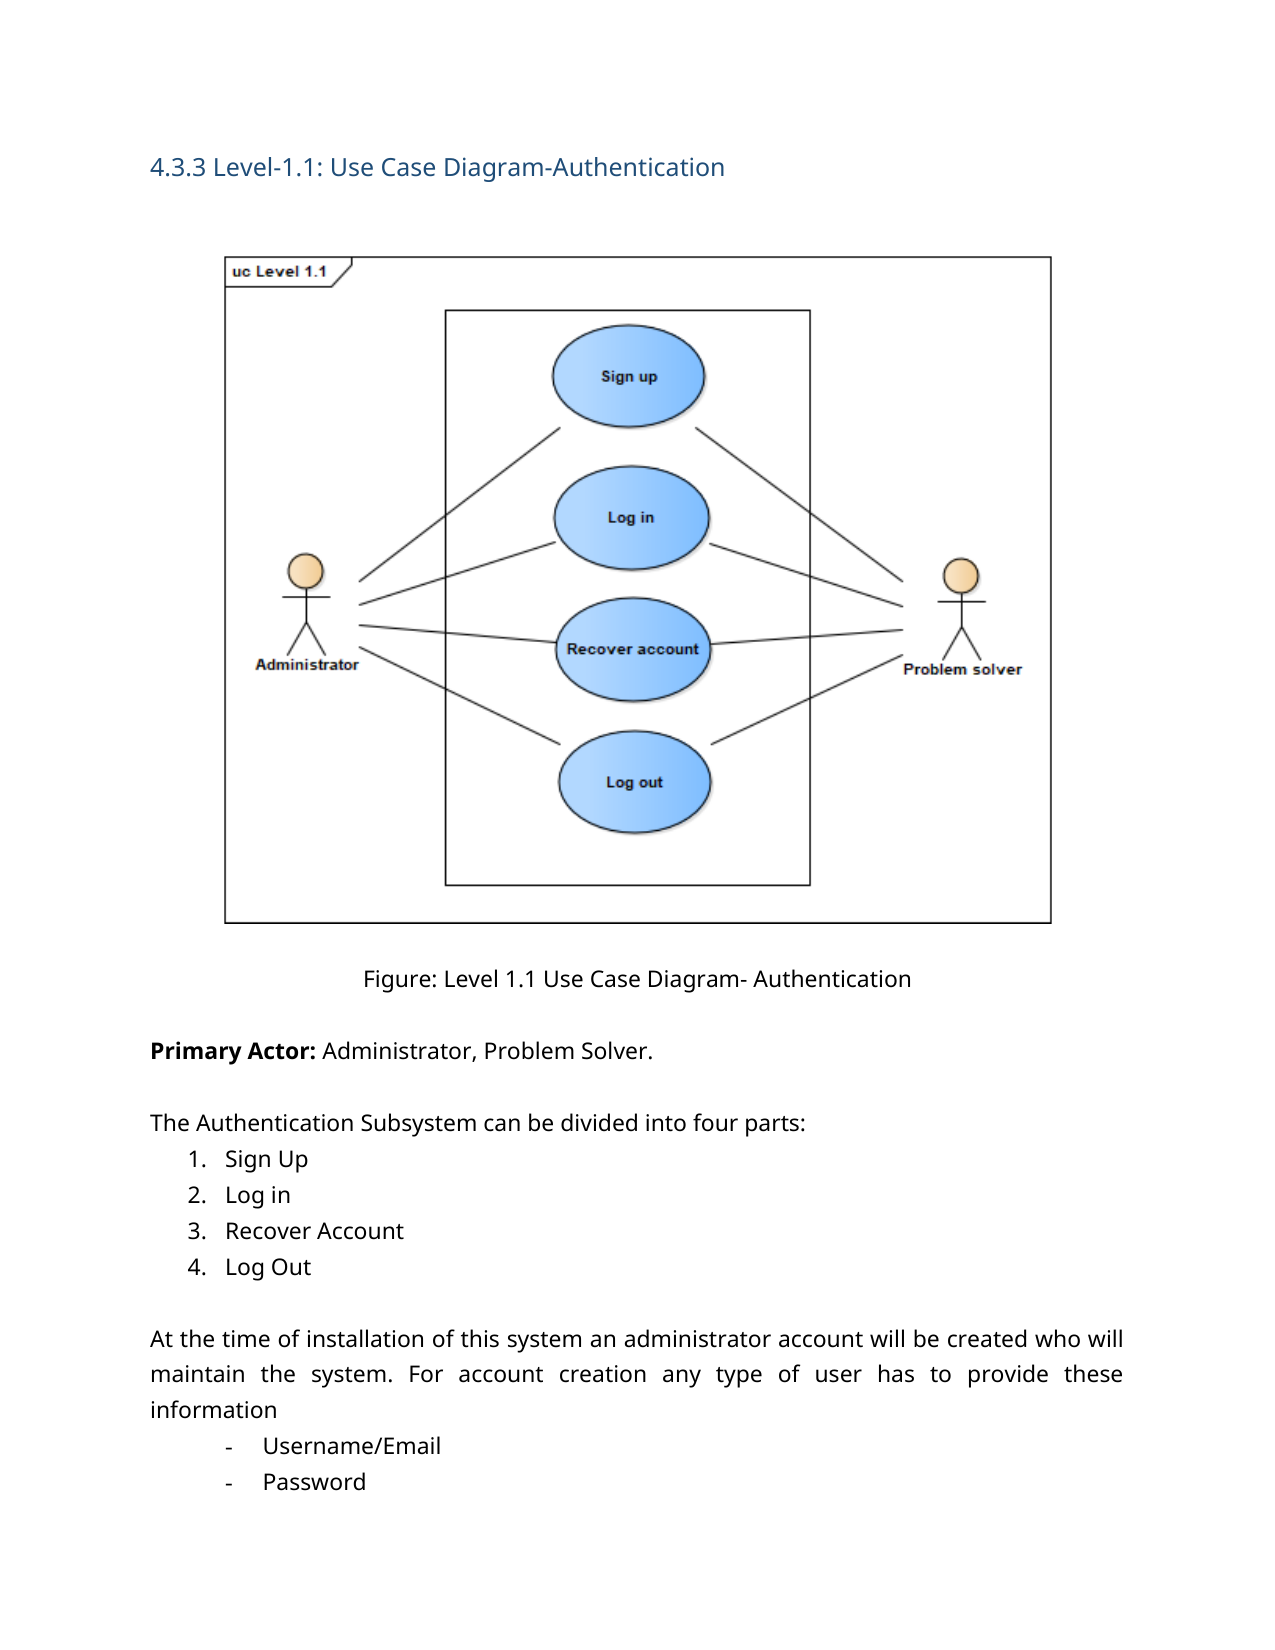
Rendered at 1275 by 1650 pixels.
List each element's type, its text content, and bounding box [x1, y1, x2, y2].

list Sign Up [187, 1143, 1125, 1174]
text The Authentication Subsystem can be divided into four parts: [150, 1107, 1125, 1138]
subtitle 4.3.3 Level-1.1: Use Case Diagram-Authentication [150, 150, 1125, 184]
list Recover Account [187, 1215, 1125, 1246]
picture [223, 255, 1052, 924]
list Log Out [187, 1251, 1125, 1282]
list Log in [187, 1179, 1125, 1210]
text Figure: Level 1.1 Use Case Diagram- Authentication [150, 963, 1125, 994]
text Primary Actor: Administrator, Problem Solver. [150, 1035, 1125, 1066]
list Password [225, 1466, 1125, 1497]
list Username/Email [225, 1430, 1125, 1462]
